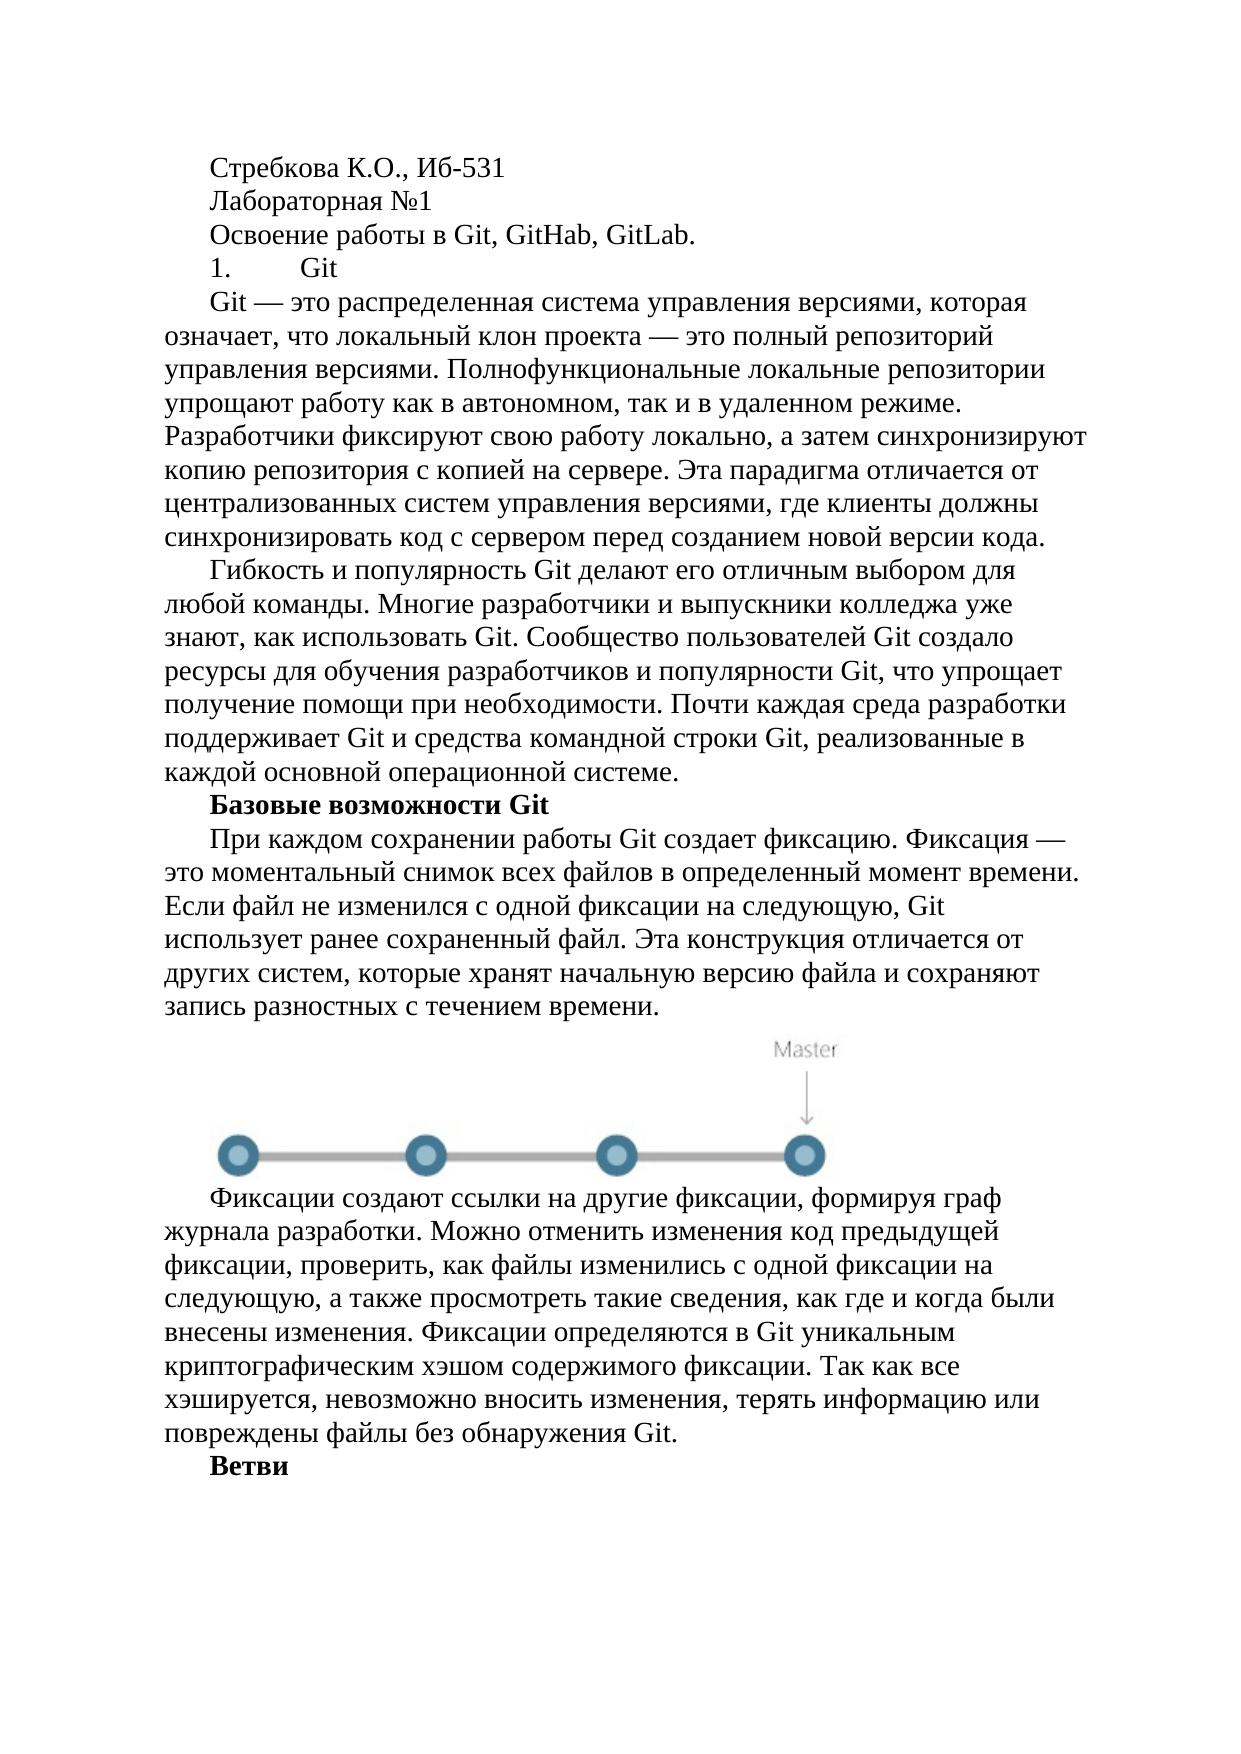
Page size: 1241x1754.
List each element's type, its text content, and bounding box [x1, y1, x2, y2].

text Ветви [164, 1448, 1090, 1482]
text Стребкова К.О., Иб-531 [164, 150, 1090, 183]
text Фиксации создают ссылки на другие фиксации, формируя граф журнала разработки. Можно отменить изменения код предыдущей фиксации, проверить, как файлы изменились с одной фиксации на следующую, а также просмотреть такие сведения, как где и когда были внесены изменения. Фиксации определяются в Git уникальным криптографическим хэшом содержимого фиксации. Так как все хэшируется, невозможно вносить изменения, терять информацию или повреждены файлы без обнаружения Git. [164, 1180, 1090, 1448]
text Базовые возможности Git [164, 787, 1090, 821]
text Гибкость и популярность Git делают его отличным выбором для любой команды. Многие разработчики и выпускники колледжа уже знают, как использовать Git. Сообщество пользователей Git создало ресурсы для обучения разработчиков и популярности Git, что упрощает получение помощи при необходимости. Почти каждая среда разработки поддерживает Git и средства командной строки Git, реализованные в каждой основной операционной системе. [164, 552, 1090, 787]
text Освоение работы в Git, GitHab, GitLab. [164, 217, 1090, 251]
text Лабораторная №1 [164, 183, 1090, 217]
list Git [164, 251, 1090, 284]
picture [209, 1022, 872, 1180]
text Git — это распределенная система управления версиями, которая означает, что локальный клон проекта — это полный репозиторий управления версиями. Полнофункциональные локальные репозитории упрощают работу как в автономном, так и в удаленном режиме. Разработчики фиксируют свою работу локально, а затем синхронизируют копию репозитория с копией на сервере. Эта парадигма отличается от централизованных систем управления версиями, где клиенты должны синхронизировать код с сервером перед созданием новой версии кода. [164, 284, 1090, 552]
text При каждом сохранении работы Git создает фиксацию. Фиксация — это моментальный снимок всех файлов в определенный момент времени. Если файл не изменился с одной фиксации на следующую, Git использует ранее сохраненный файл. Эта конструкция отличается от других систем, которые хранят начальную версию файла и сохраняют запись разностных с течением времени. [164, 821, 1090, 1022]
